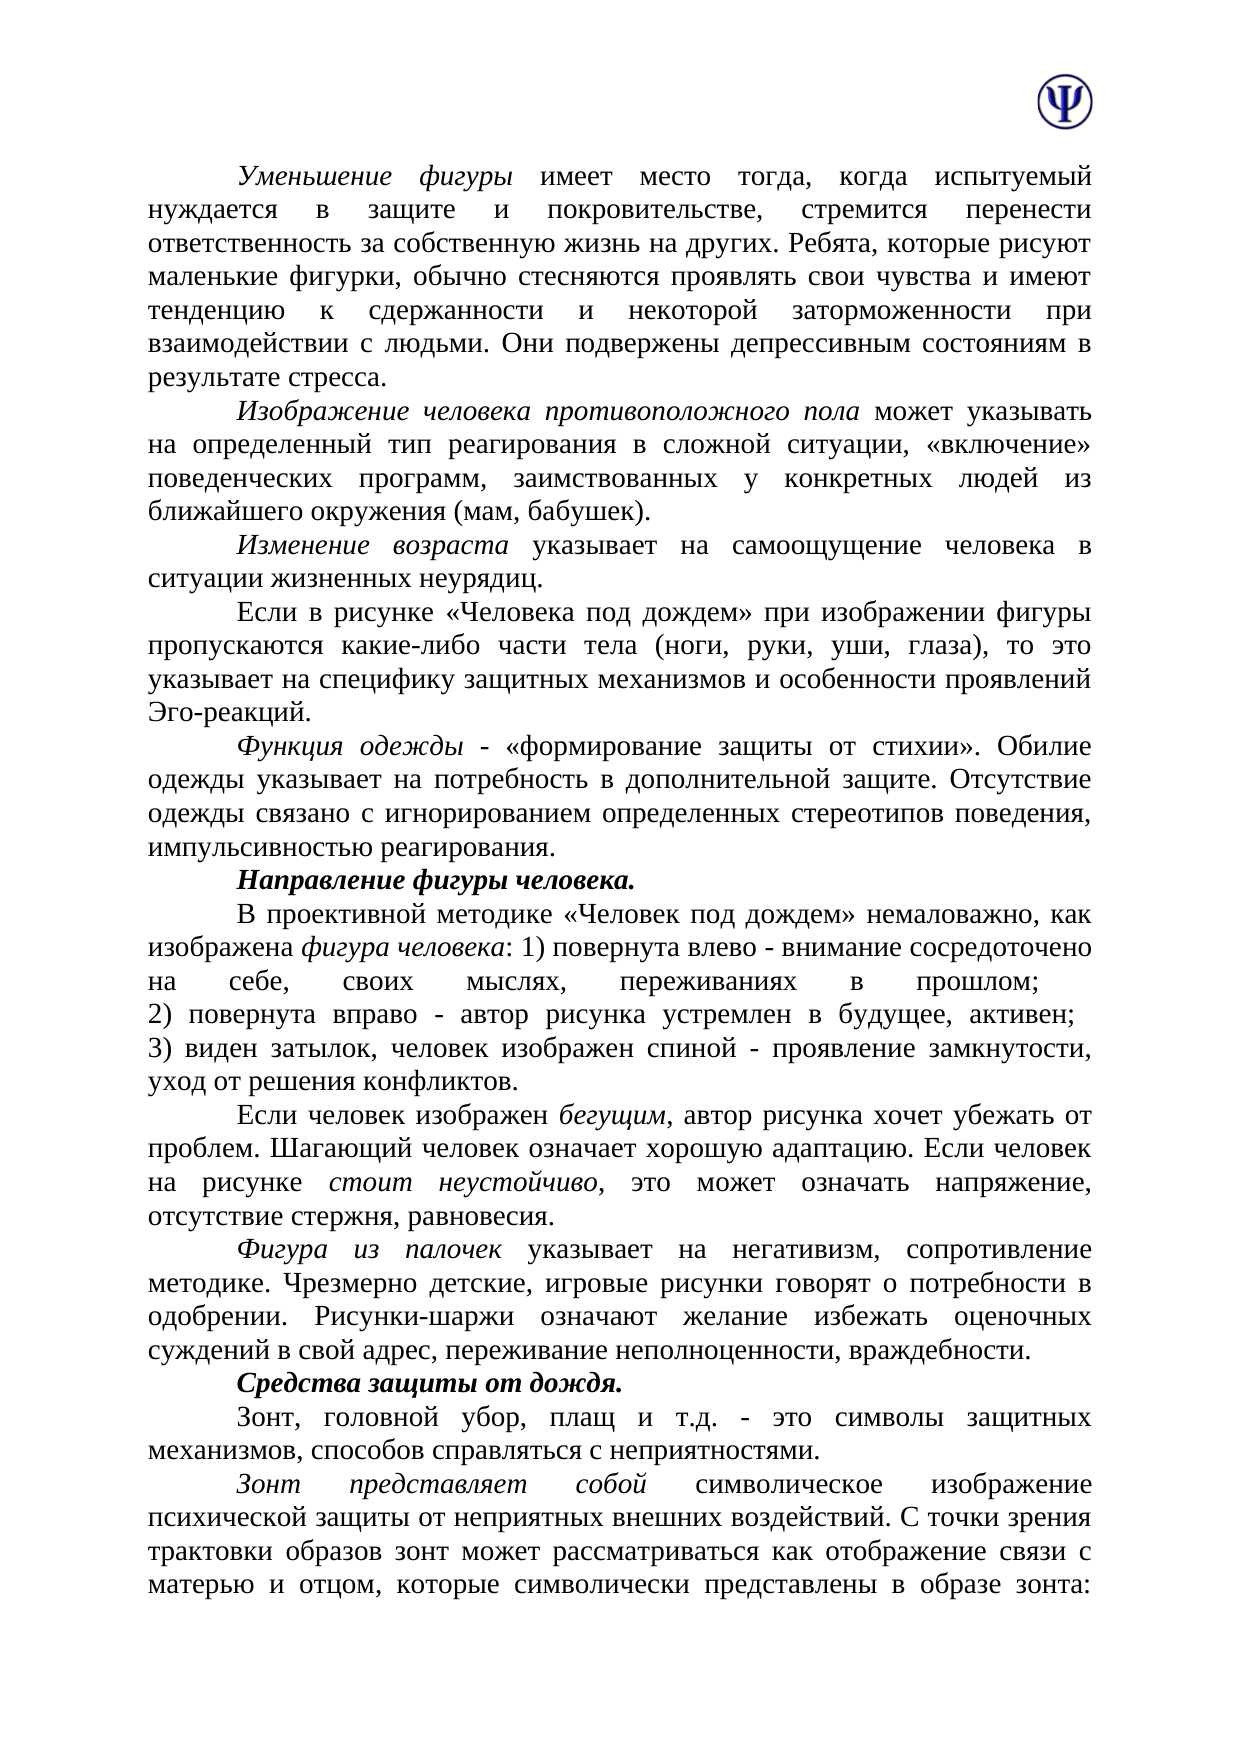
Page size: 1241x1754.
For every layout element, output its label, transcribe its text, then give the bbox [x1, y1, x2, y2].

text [148, 1466, 1092, 1600]
text Зонт, головной убор, плащ и т.д. - это символы защитных механизмов, способов справляться с неприятностями. [148, 1399, 1092, 1466]
text Направление фигуры человека. [148, 862, 1092, 896]
text Если в рисунке «Человека под дождем» при изображении фигуры пропускаются какие-либо части тела (ноги, руки, уши, глаза), то это указывает на специфику защитных механизмов и особенности проявлений Эго-реакций. [148, 594, 1092, 728]
text Изменение возраста указывает на самоощущение человека в ситуации жизненных неурядиц. [148, 527, 1092, 594]
picture [1037, 73, 1093, 130]
text В проективной методике «Человек под дождем» немаловажно, как изображена фигура человека: 1) повернута влево - внимание сосредоточено на себе, своих мыслях, переживаниях в прошлом; 2) повернута вправо - автор рисунка устремлен в будущее, активен; 3) виден затылок, человек изображен спиной - проявление замкнутости, уход от решения конфликтов. [148, 896, 1092, 1097]
text Уменьшение фигуры имеет место тогда, когда испытуемый нуждается в защите и покровительстве, стремится перенести ответственность за собственную жизнь на других. Ребята, которые рисуют маленькие фигурки, обычно стесняются проявлять свои чувства и имеют тенденцию к сдержанности и некоторой заторможенности при взаимодействии с людьми. Они подвержены депрессивным состояниям в результате стресса. [148, 158, 1092, 393]
text Фигура из палочек указывает на негативизм, сопротивление методике. Чрезмерно детские, игровые рисунки говорят о потребности в одобрении. Рисунки-шаржи означают желание избежать оценочных суждений в свой адрес, переживание неполноценности, враждебности. [148, 1231, 1092, 1365]
text Средства защиты от дождя. [148, 1365, 1092, 1399]
text Функция одежды - «формирование защиты от стихии». Обилие одежды указывает на потребность в дополнительной защите. Отсутствие одежды связано с игнорированием определенных стереотипов поведения, импульсивностью реагирования. [148, 728, 1092, 862]
text Изображение человека противоположного пола может указывать на определенный тип реагирования в сложной ситуации, «включение» поведенческих программ, заимствованных у конкретных людей из ближайшего окружения (мам, бабушек). [148, 393, 1092, 527]
text Если человек изображен бегущим, автор рисунка хочет убежать от проблем. Шагающий человек означает хорошую адаптацию. Если человек на рисунке стоит неустойчиво, это может означать напряжение, отсутствие стержня, равновесия. [148, 1097, 1092, 1231]
